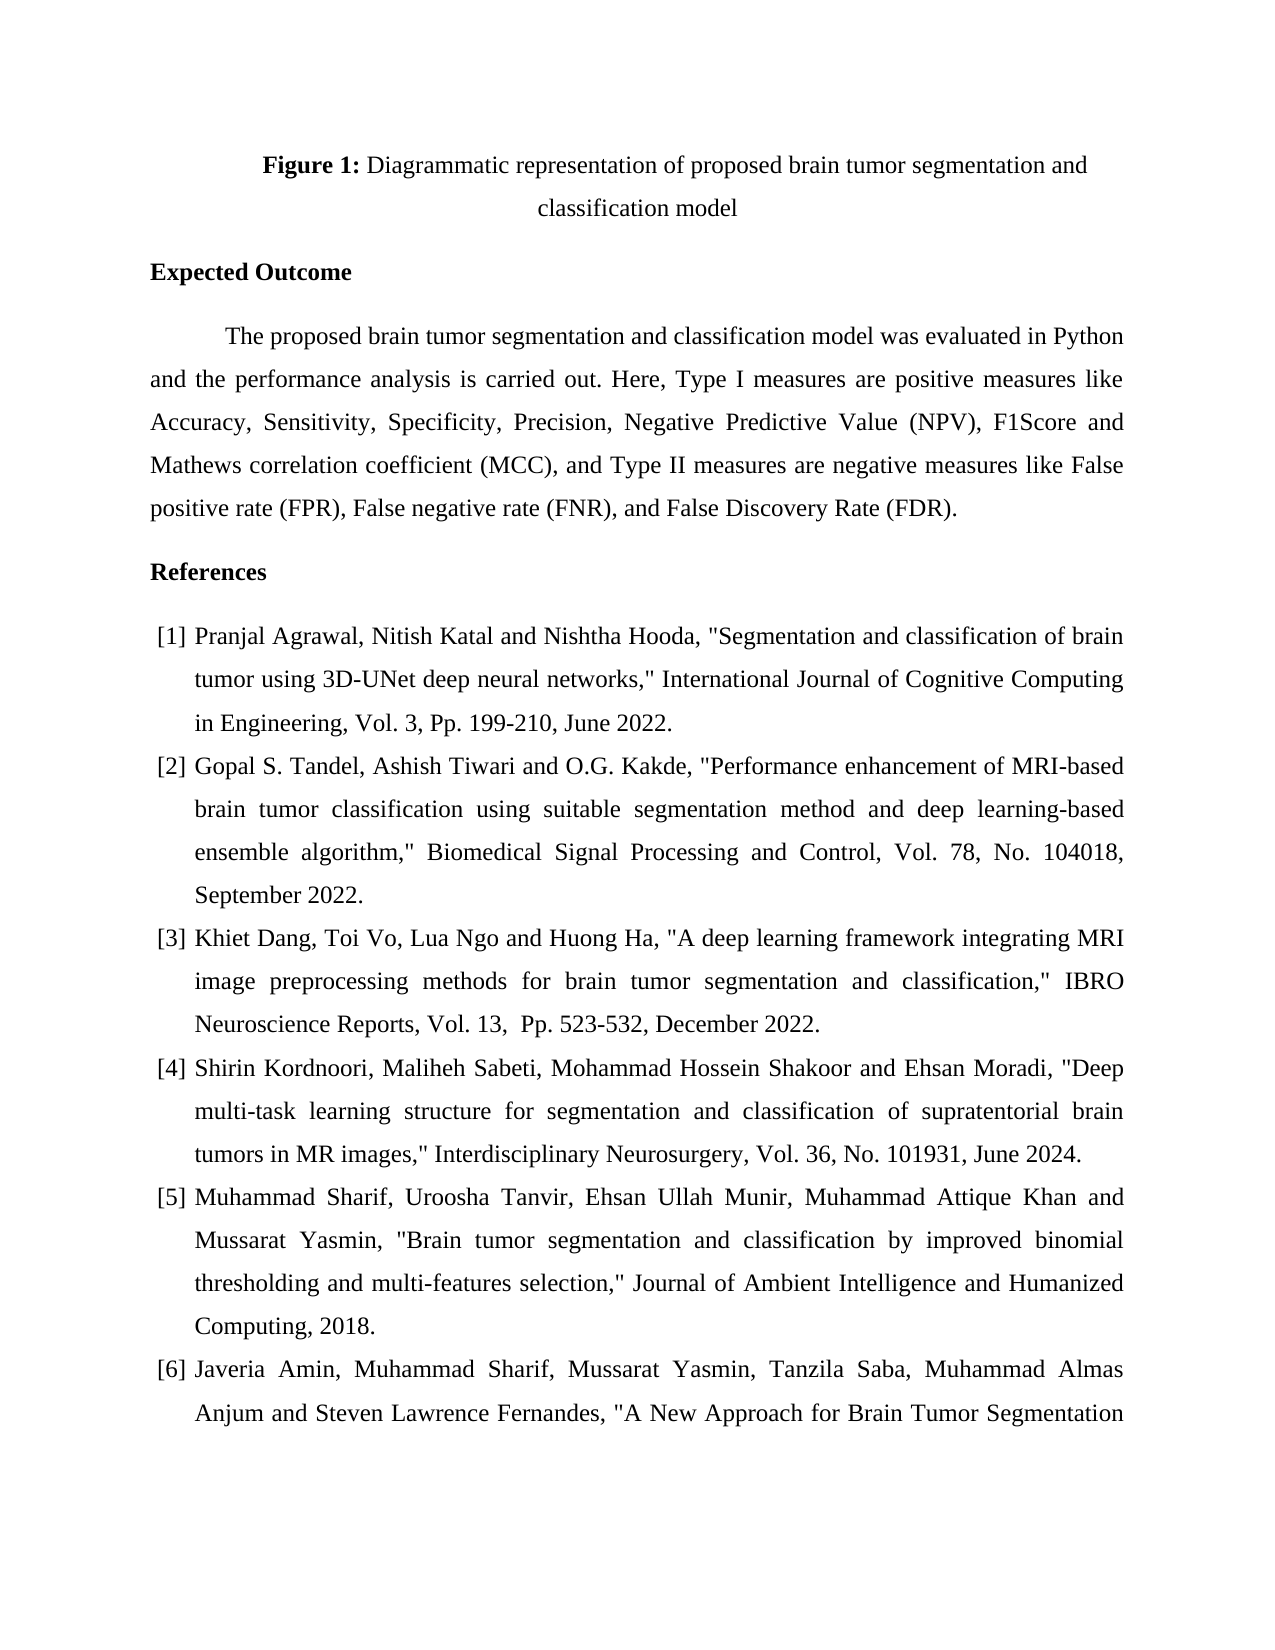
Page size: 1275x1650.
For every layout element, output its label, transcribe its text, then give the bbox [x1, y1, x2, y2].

list Pranjal Agrawal, Nitish Katal and Nishtha Hooda, "Segmentation and classification of brain tumor using 3D-UNet deep neural networks," International Journal of Cognitive Computing in Engineering, Vol. 3, Pp. 199-210, June 2022. [157, 621, 1125, 736]
list Khiet Dang, Toi Vo, Lua Ngo and Huong Ha, "A deep learning framework integrating MRI image preprocessing methods for brain tumor segmentation and classification," IBRO Neuroscience Reports, Vol. 13, Pp. 523-532, December 2022. [157, 923, 1125, 1038]
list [157, 1354, 1125, 1426]
text Figure 1: Diagrammatic representation of proposed brain tumor segmentation and classification model [150, 150, 1125, 222]
text Expected Outcome [150, 257, 1125, 286]
list Gopal S. Tandel, Ashish Tiwari and O.G. Kakde, "Performance enhancement of MRI-based brain tumor classification using suitable segmentation method and deep learning-based ensemble algorithm," Biomedical Signal Processing and Control, Vol. 78, No. 104018, September 2022. [157, 751, 1125, 909]
text References [150, 557, 1125, 586]
list Muhammad Sharif, Uroosha Tanvir, Ehsan Ullah Munir, Muhammad Attique Khan and Mussarat Yasmin, "Brain tumor segmentation and classification by improved binomial thresholding and multi-features selection," Journal of Ambient Intelligence and Humanized Computing, 2018. [157, 1182, 1125, 1340]
list Shirin Kordnoori, Maliheh Sabeti, Mohammad Hossein Shakoor and Ehsan Moradi, "Deep multi-task learning structure for segmentation and classification of supratentorial brain tumors in MR images," Interdisciplinary Neurosurgery, Vol. 36, No. 101931, June 2024. [157, 1053, 1125, 1168]
text The proposed brain tumor segmentation and classification model was evaluated in Python and the performance analysis is carried out. Here, Type I measures are positive measures like Accuracy, Sensitivity, Specificity, Precision, Negative Predictive Value (NPV), F1Score and Mathews correlation coefficient (MCC), and Type II measures are negative measures like False positive rate (FPR), False negative rate (FNR), and False Discovery Rate (FDR). [150, 321, 1125, 522]
